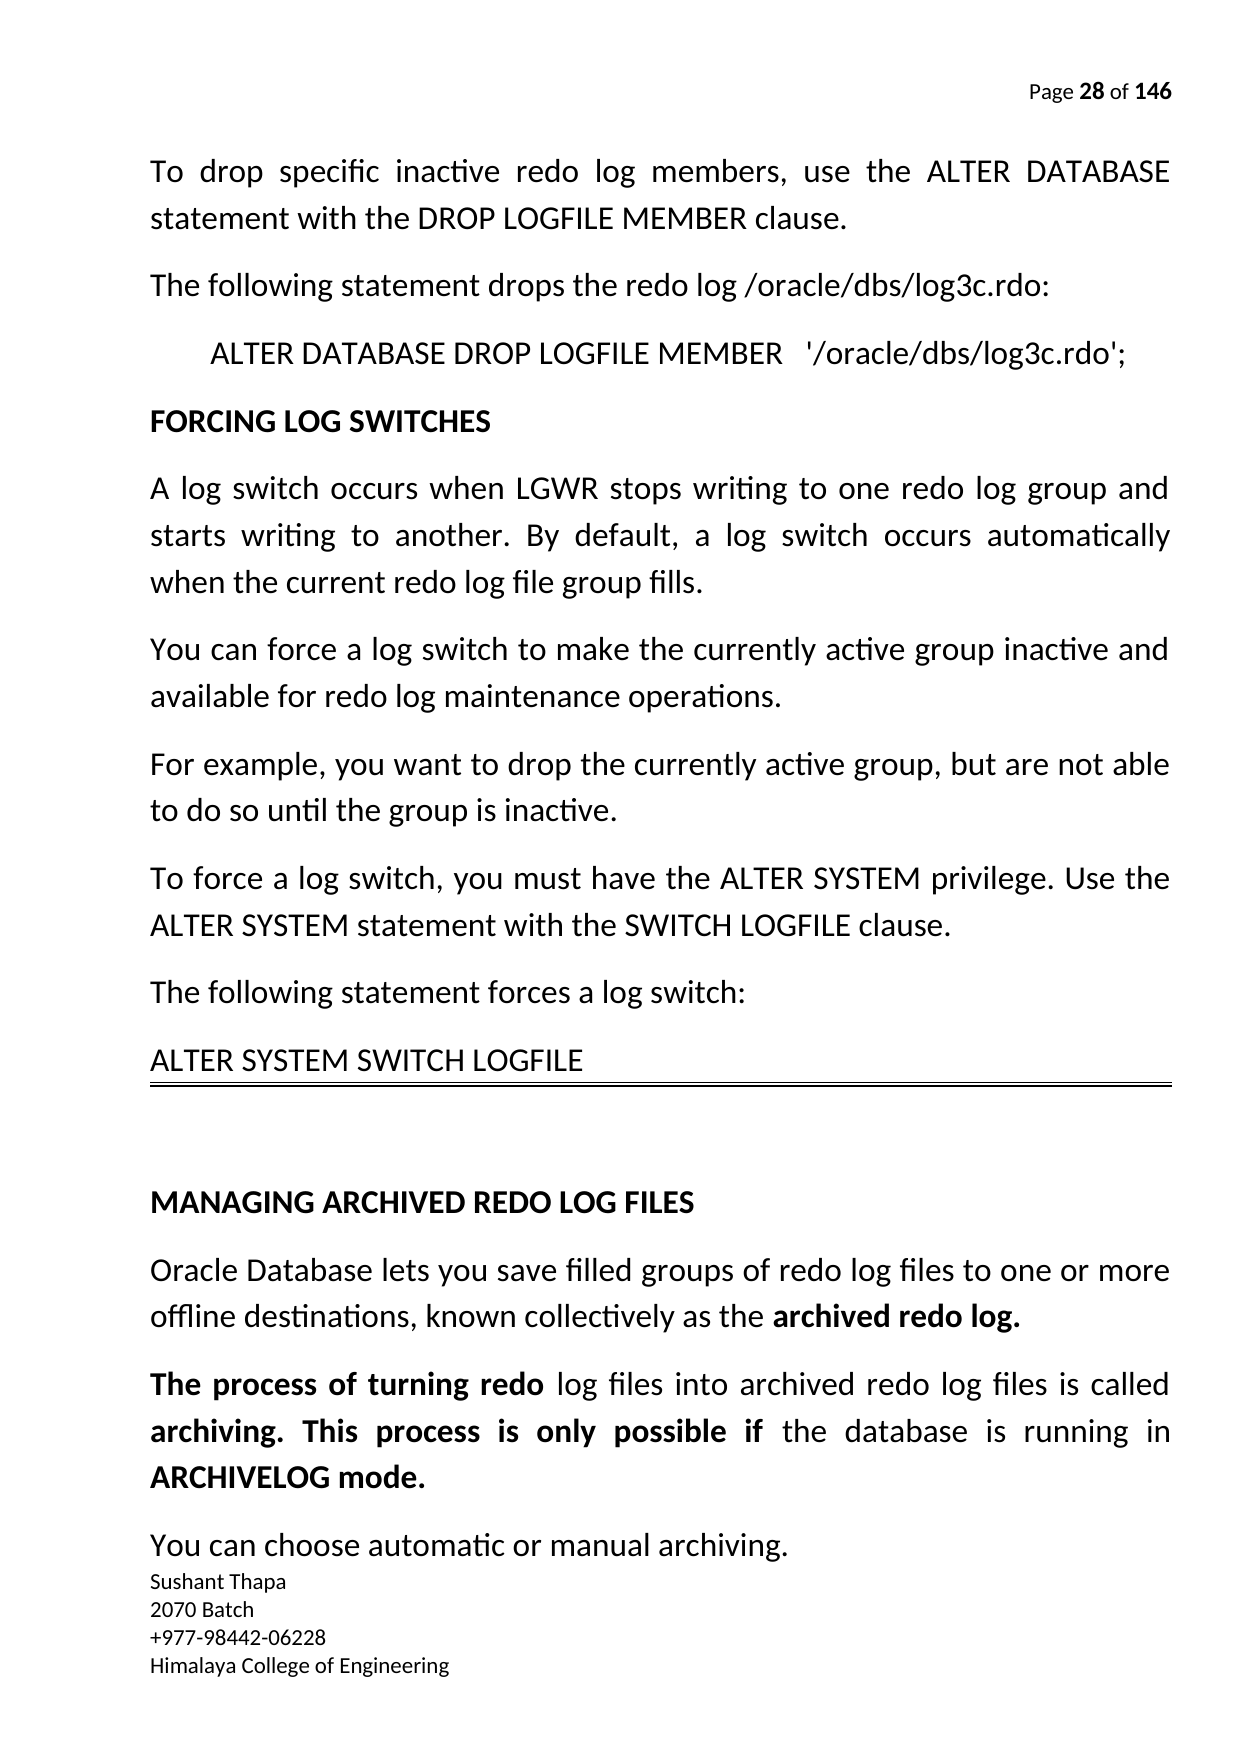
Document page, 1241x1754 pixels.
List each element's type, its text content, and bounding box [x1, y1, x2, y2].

text You can force a log switch to make the currently active group inactive and available for redo log maintenance operations. [150, 628, 1172, 716]
text MANAGING ARCHIVED REDO LOG FILES [150, 1181, 1172, 1222]
text Oracle Database lets you save filled groups of redo log files to one or more offline destinations, known collectively as the archived redo log. [150, 1249, 1172, 1336]
text The following statement drops the redo log /oracle/dbs/log3c.rdo: [150, 264, 1172, 305]
text ALTER SYSTEM SWITCH LOGFILE [150, 1039, 1172, 1082]
text The following statement forces a log switch: [150, 971, 1172, 1012]
text A log switch occurs when LGWR stops writing to one redo log group and starts writing to another. By default, a log switch occurs automatically when the current redo log file group fills. [150, 467, 1172, 601]
text To drop specific inactive redo log members, use the ALTER DATABASE statement with the DROP LOGFILE MEMBER clause. [150, 150, 1172, 237]
text ALTER DATABASE DROP LOGFILE MEMBER '/oracle/dbs/log3c.rdo'; [150, 332, 1172, 373]
text To force a log switch, you must have the ALTER SYSTEM privilege. Use the ALTER SYSTEM statement with the SWITCH LOGFILE clause. [150, 857, 1172, 944]
text You can choose automatic or manual archiving. [150, 1524, 1172, 1565]
text For example, you want to drop the currently active group, but are not able to do so until the group is inactive. [150, 743, 1172, 830]
text The process of turning redo log files into archived redo log files is called archiving. This process is only possible if the database is running in ARCHIVELOG mode. [150, 1363, 1172, 1497]
text FORCING LOG SWITCHES [150, 399, 1172, 440]
